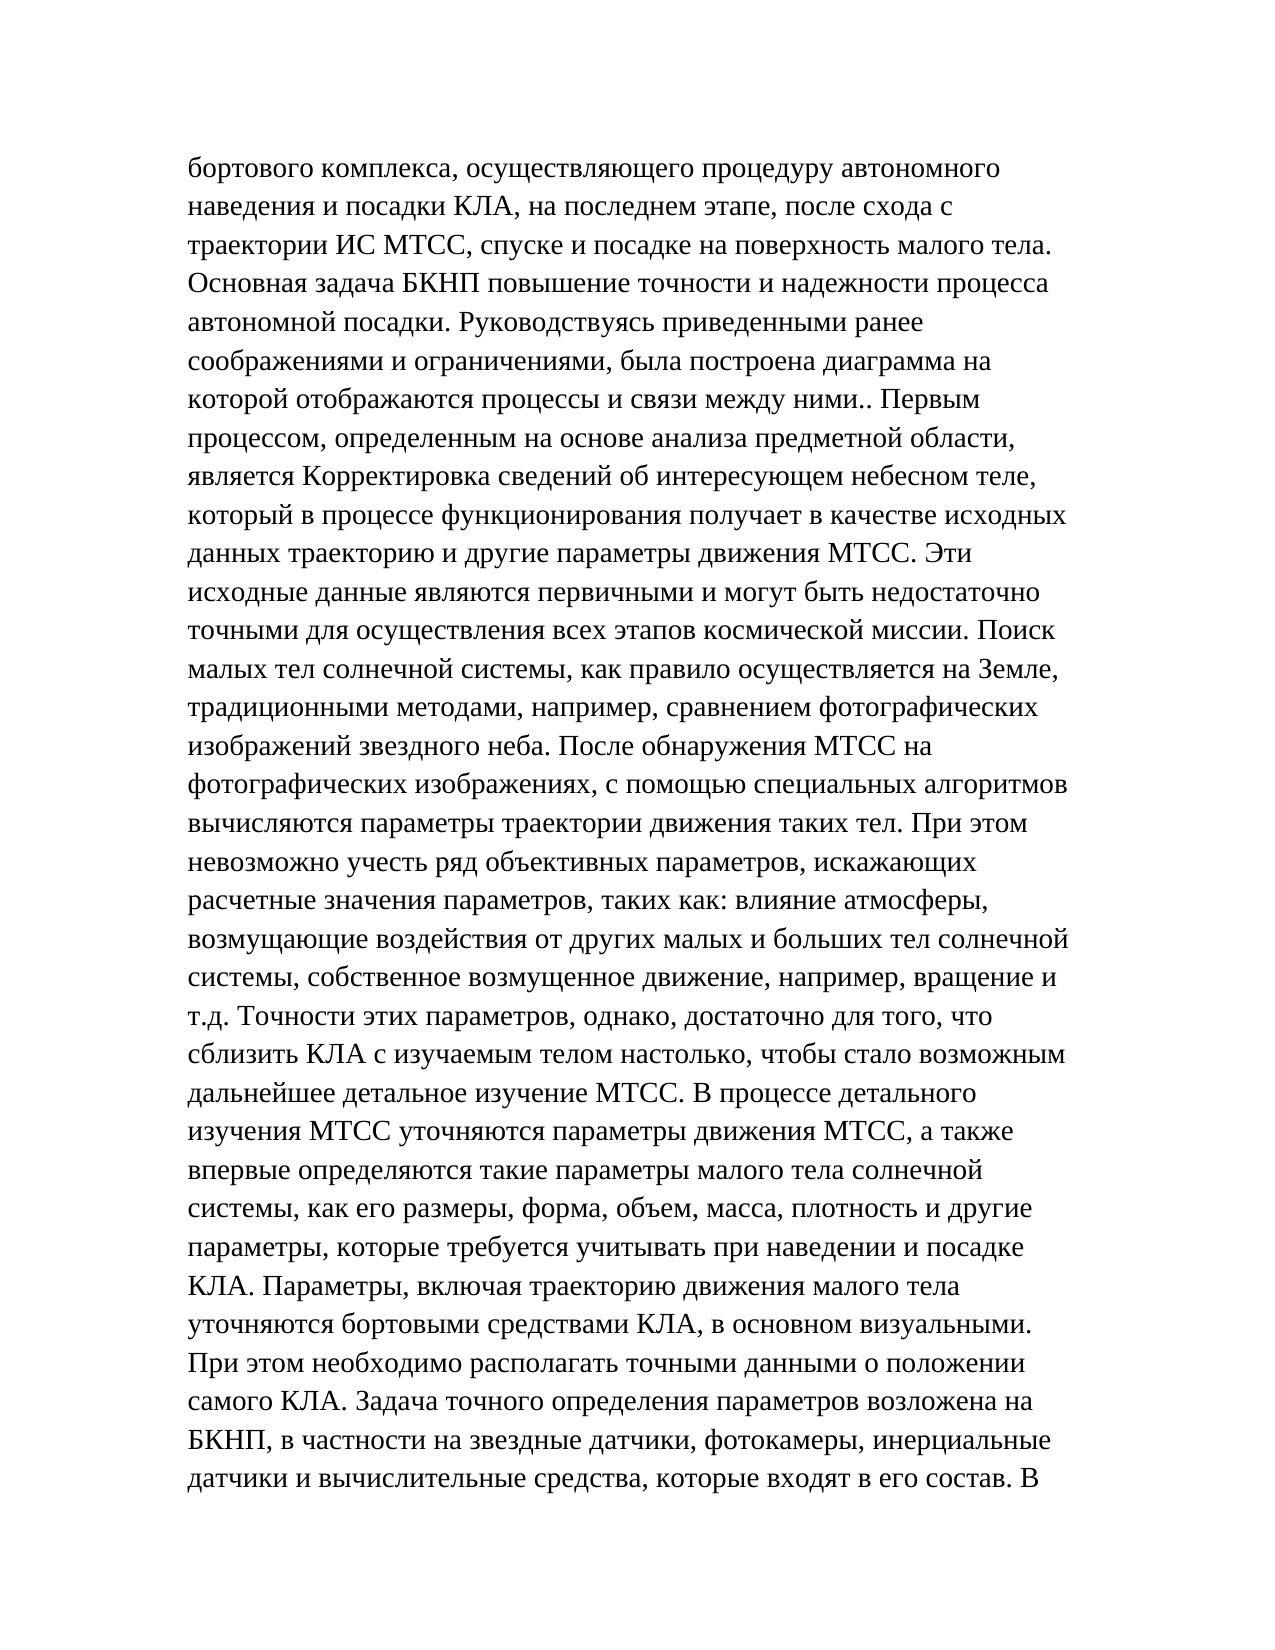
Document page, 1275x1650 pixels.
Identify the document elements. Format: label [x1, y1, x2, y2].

text [187, 150, 1087, 1494]
